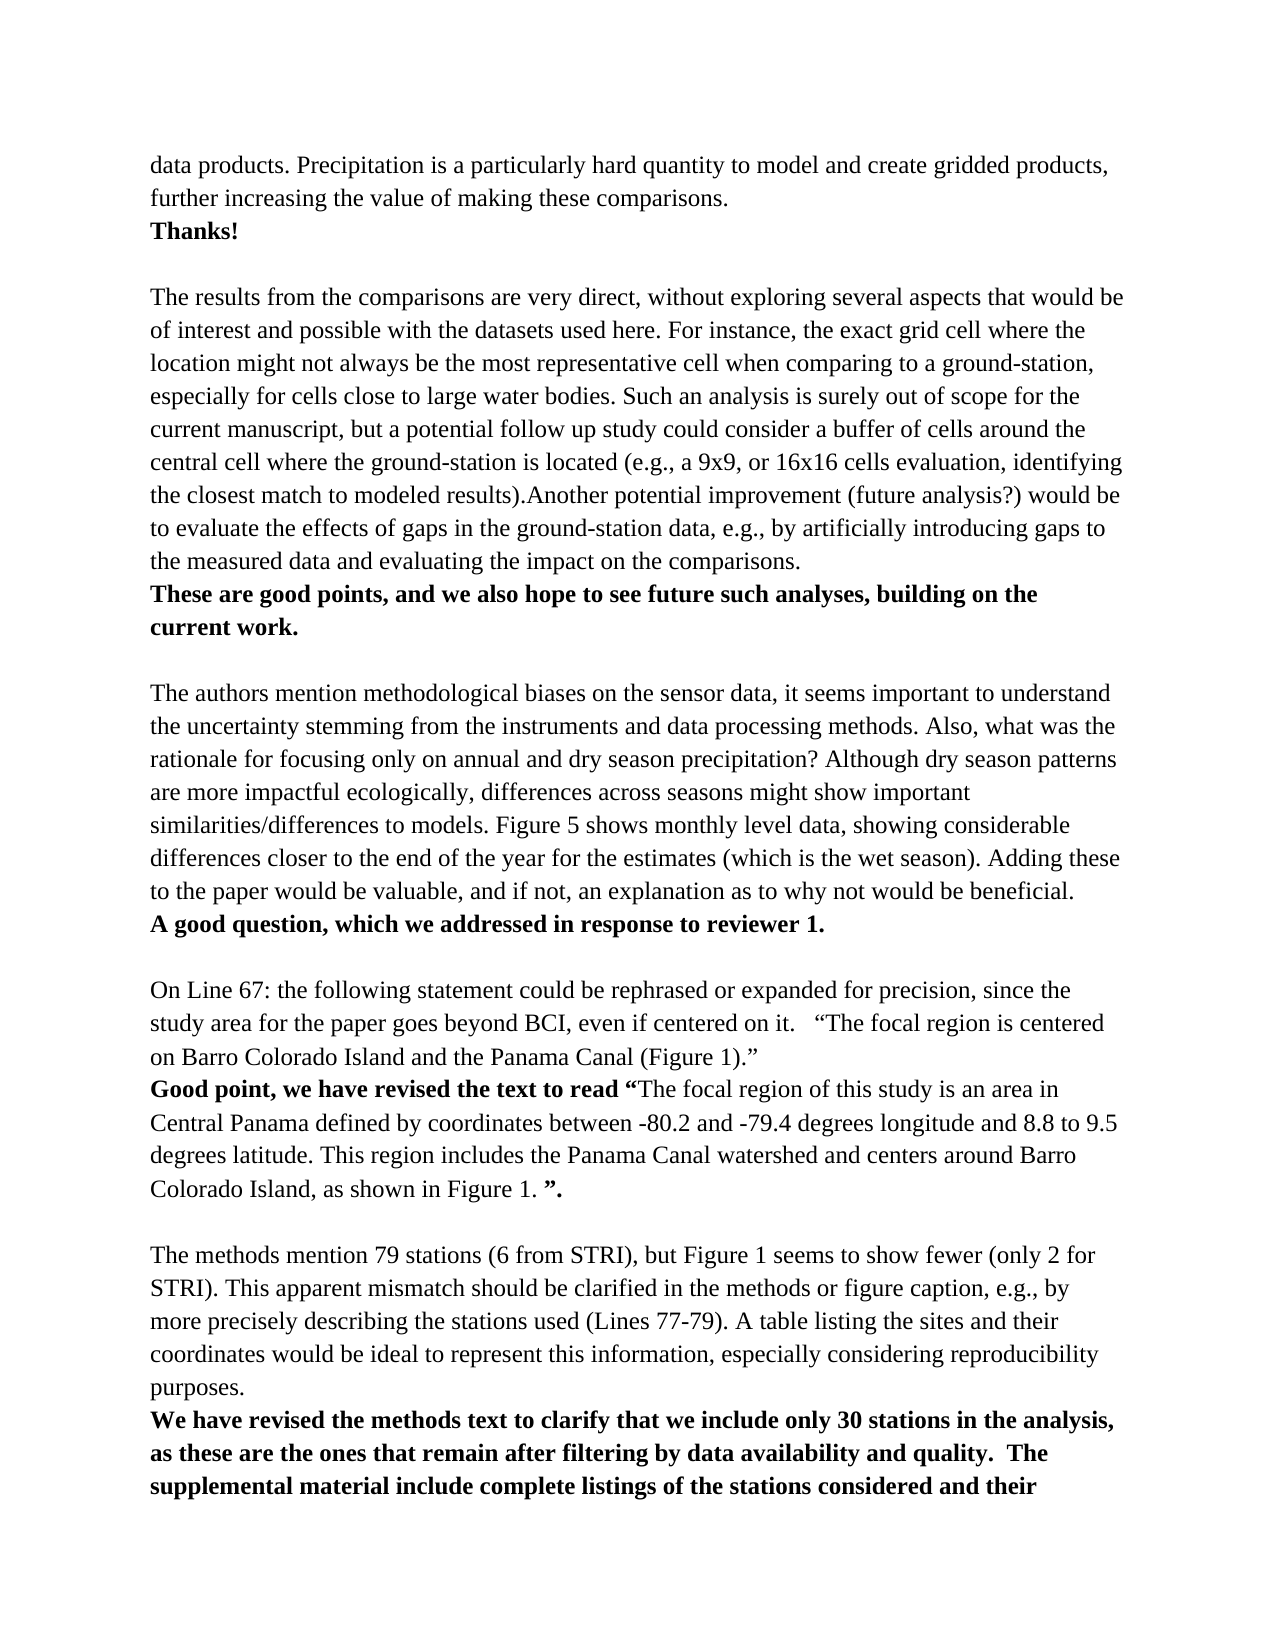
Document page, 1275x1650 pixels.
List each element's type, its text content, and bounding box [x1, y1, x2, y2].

text The results from the comparisons are very direct, without exploring several aspects that would be of interest and possible with the datasets used here. For instance, the exact grid cell where the location might not always be the most representative cell when comparing to a ground-station, especially for cells close to large water bodies. Such an analysis is surely out of scope for the current manuscript, but a potential follow up study could consider a buffer of cells around the central cell where the ground-station is located (e.g., a 9x9, or 16x16 cells evaluation, identifying the closest match to modeled results).Another potential improvement (future analysis?) would be to evaluate the effects of gaps in the ground-station data, e.g., by artificially introducing gaps to the measured data and evaluating the impact on the comparisons. [150, 282, 1125, 575]
text These are good points, and we also hope to see future such analyses, building on the current work. [150, 579, 1125, 641]
text On Line 67: the following statement could be rephrased or expanded for precision, since the study area for the paper goes beyond BCI, even if centered on it. “The focal region is centered on Barro Colorado Island and the Panama Canal (Figure 1).” [150, 976, 1125, 1070]
text Thanks! [150, 216, 1125, 245]
text The methods mention 79 stations (6 from STRI), but Figure 1 seems to show fewer (only 2 for STRI). This apparent mismatch should be clarified in the methods or figure caption, e.g., by more precisely describing the stations used (Lines 77-79). A table listing the sites and their coordinates would be ideal to represent this information, especially considering reproducibility purposes. [150, 1240, 1125, 1401]
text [150, 1405, 1125, 1499]
text A good question, which we addressed in response to reviewer 1. [150, 909, 1125, 938]
text The authors mention methodological biases on the sensor data, it seems important to understand the uncertainty stemming from the instruments and data processing methods. Also, what was the rationale for focusing only on annual and dry season precipitation? Although dry season patterns are more impactful ecologically, differences across seasons might show important similarities/differences to models. Figure 5 shows monthly level data, showing considerable differences closer to the end of the year for the estimates (which is the wet season). Adding these to the paper would be valuable, and if not, an explanation as to why not would be beneficial. [150, 678, 1125, 905]
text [150, 150, 1125, 212]
text Good point, we have revised the text to read “The focal region of this study is an area in Central Panama defined by coordinates between -80.2 and -79.4 degrees longitude and 8.8 to 9.5 degrees latitude. This region includes the Panama Canal watershed and centers around Barro Colorado Island, as shown in Figure 1. ”. [150, 1074, 1125, 1202]
